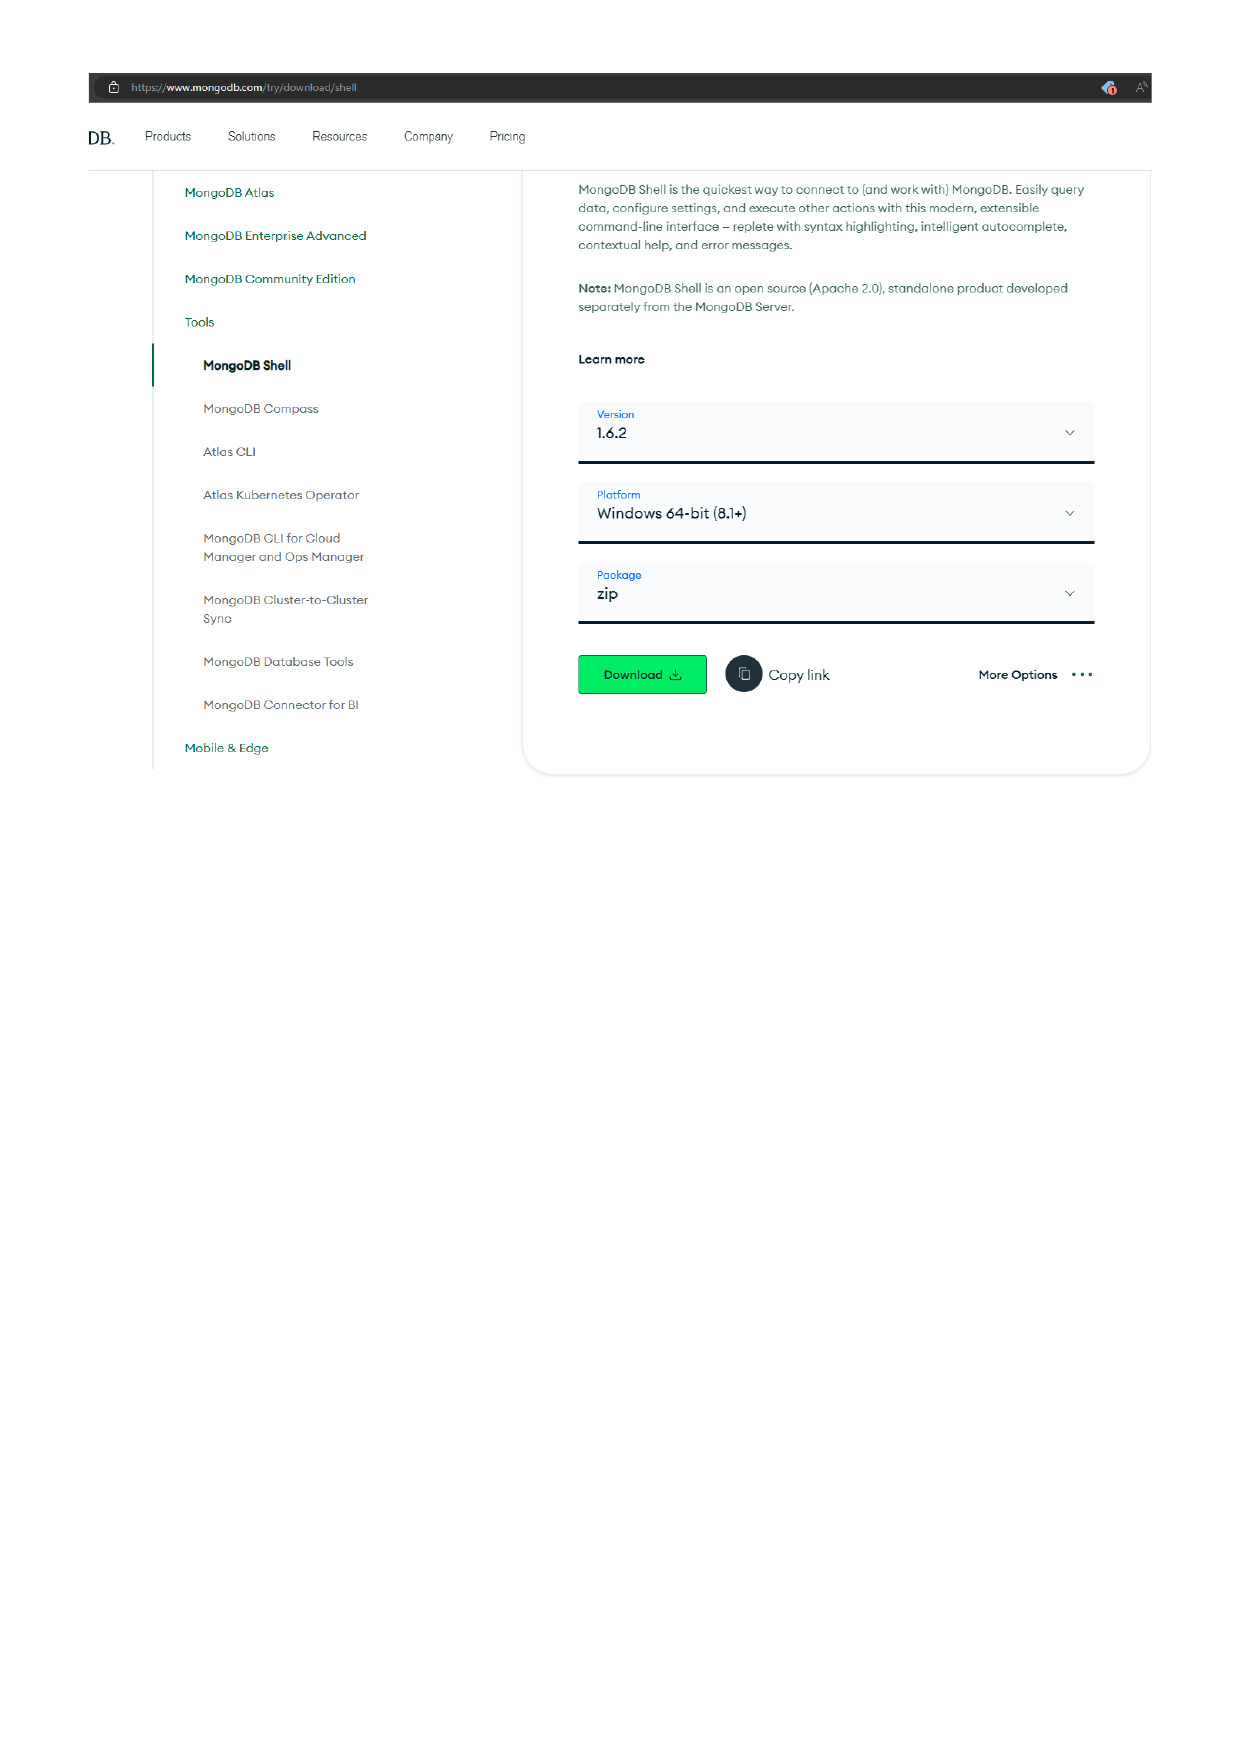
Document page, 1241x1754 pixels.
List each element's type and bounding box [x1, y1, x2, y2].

picture [88, 73, 1152, 782]
